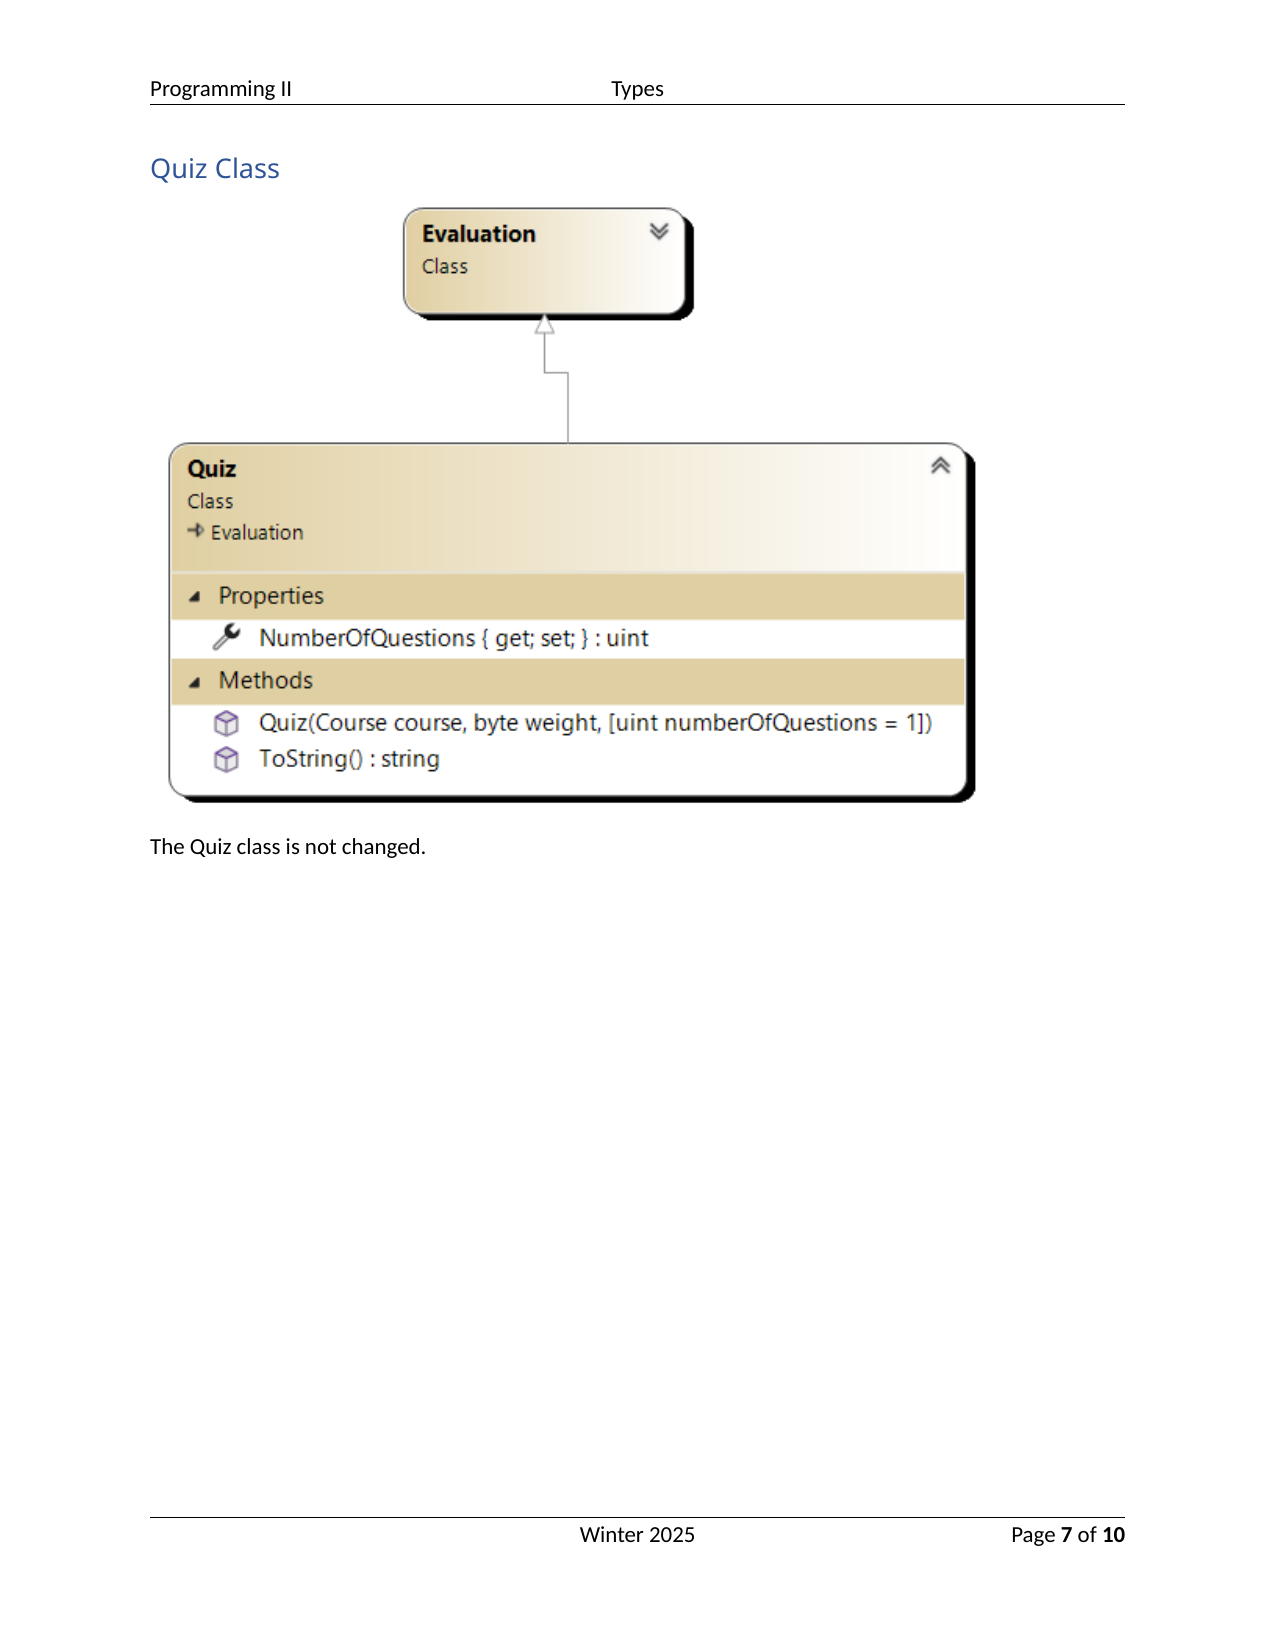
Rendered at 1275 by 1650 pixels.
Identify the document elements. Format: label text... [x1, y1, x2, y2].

subtitle Quiz Class [150, 150, 1125, 187]
picture [150, 189, 985, 814]
text The Quiz class is not changed. [150, 832, 1125, 860]
